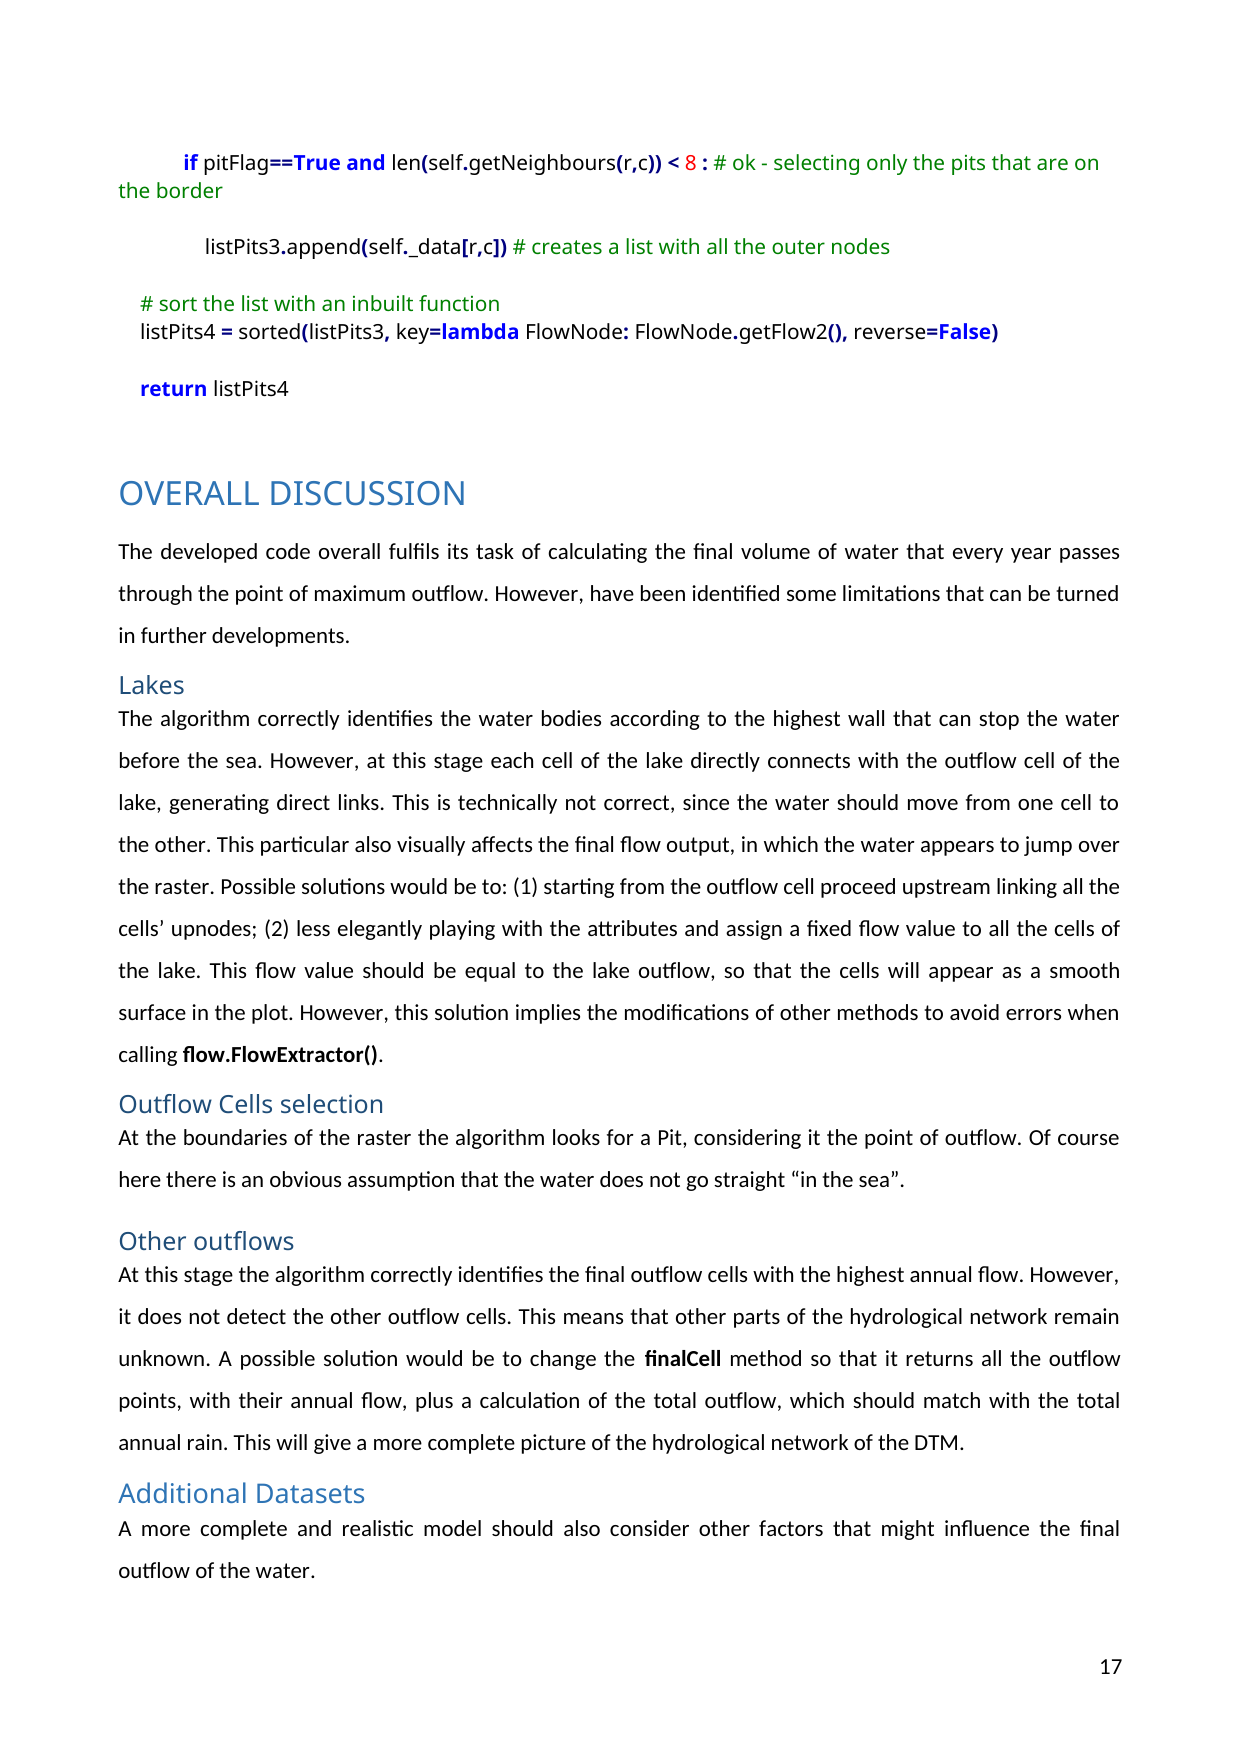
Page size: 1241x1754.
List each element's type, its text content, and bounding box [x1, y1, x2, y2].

text # sort the list with an inbuilt function [118, 289, 1122, 317]
text The algorithm correctly identifies the water bodies according to the highest wall that can stop the water before the sea. However, at this stage each cell of the lake directly connects with the outflow cell of the lake, generating direct links. This is technically not correct, since the water should move from one cell to the other. This particular also visually affects the final flow output, in which the water appears to jump over the raster. Possible solutions would be to: (1) starting from the outflow cell proceed upstream linking all the cells’ upnodes; (2) less elegantly playing with the attributes and assign a fixed flow value to all the cells of the lake. This flow value should be equal to the lake outflow, so that the cells will appear as a smooth surface in the plot. However, this solution implies the modifications of other methods to avoid errors when calling flow.FlowExtractor(). [118, 704, 1122, 1068]
text At this stage the algorithm correctly identifies the final outflow cells with the highest annual flow. However, it does not detect the other outflow cells. This means that other parts of the hydrological network remain unknown. A possible solution would be to change the finalCell method so that it returns all the outflow points, with their annual flow, plus a calculation of the total outflow, which should match with the total annual rain. This will give a more complete picture of the hydrological network of the DTM. [118, 1260, 1122, 1456]
text if pitFlag==True and len(self.getNeighbours(r,c)) < 8 : # ok - selecting only the pits that are on the border [118, 148, 1122, 204]
subtitle Additional Datasets [118, 1474, 1122, 1511]
text A more complete and realistic model should also consider other factors that might influence the final outflow of the water. [118, 1514, 1122, 1584]
text return listPits4 [118, 374, 1122, 402]
text listPits3.append(self._data[r,c]) # creates a list with all the outer nodes [118, 232, 1122, 261]
text At the boundaries of the raster the algorithm looks for a Pit, considering it the point of outflow. Of course here there is an obvious assumption that the water does not go straight “in the sea”. [118, 1123, 1122, 1193]
subtitle Outflow Cells selection [118, 1086, 1122, 1120]
subtitle Lakes [118, 667, 1122, 702]
text The developed code overall fulfils its task of calculating the final volume of water that every year passes through the point of maximum outflow. However, have been identified some limitations that can be turned in further developments. [118, 537, 1122, 649]
text listPits4 = sorted(listPits3, key=lambda FlowNode: FlowNode.getFlow2(), reverse=False) [118, 317, 1122, 346]
subtitle OVERALL DISCUSSION [118, 469, 1122, 515]
subtitle Other outflows [118, 1224, 1122, 1258]
